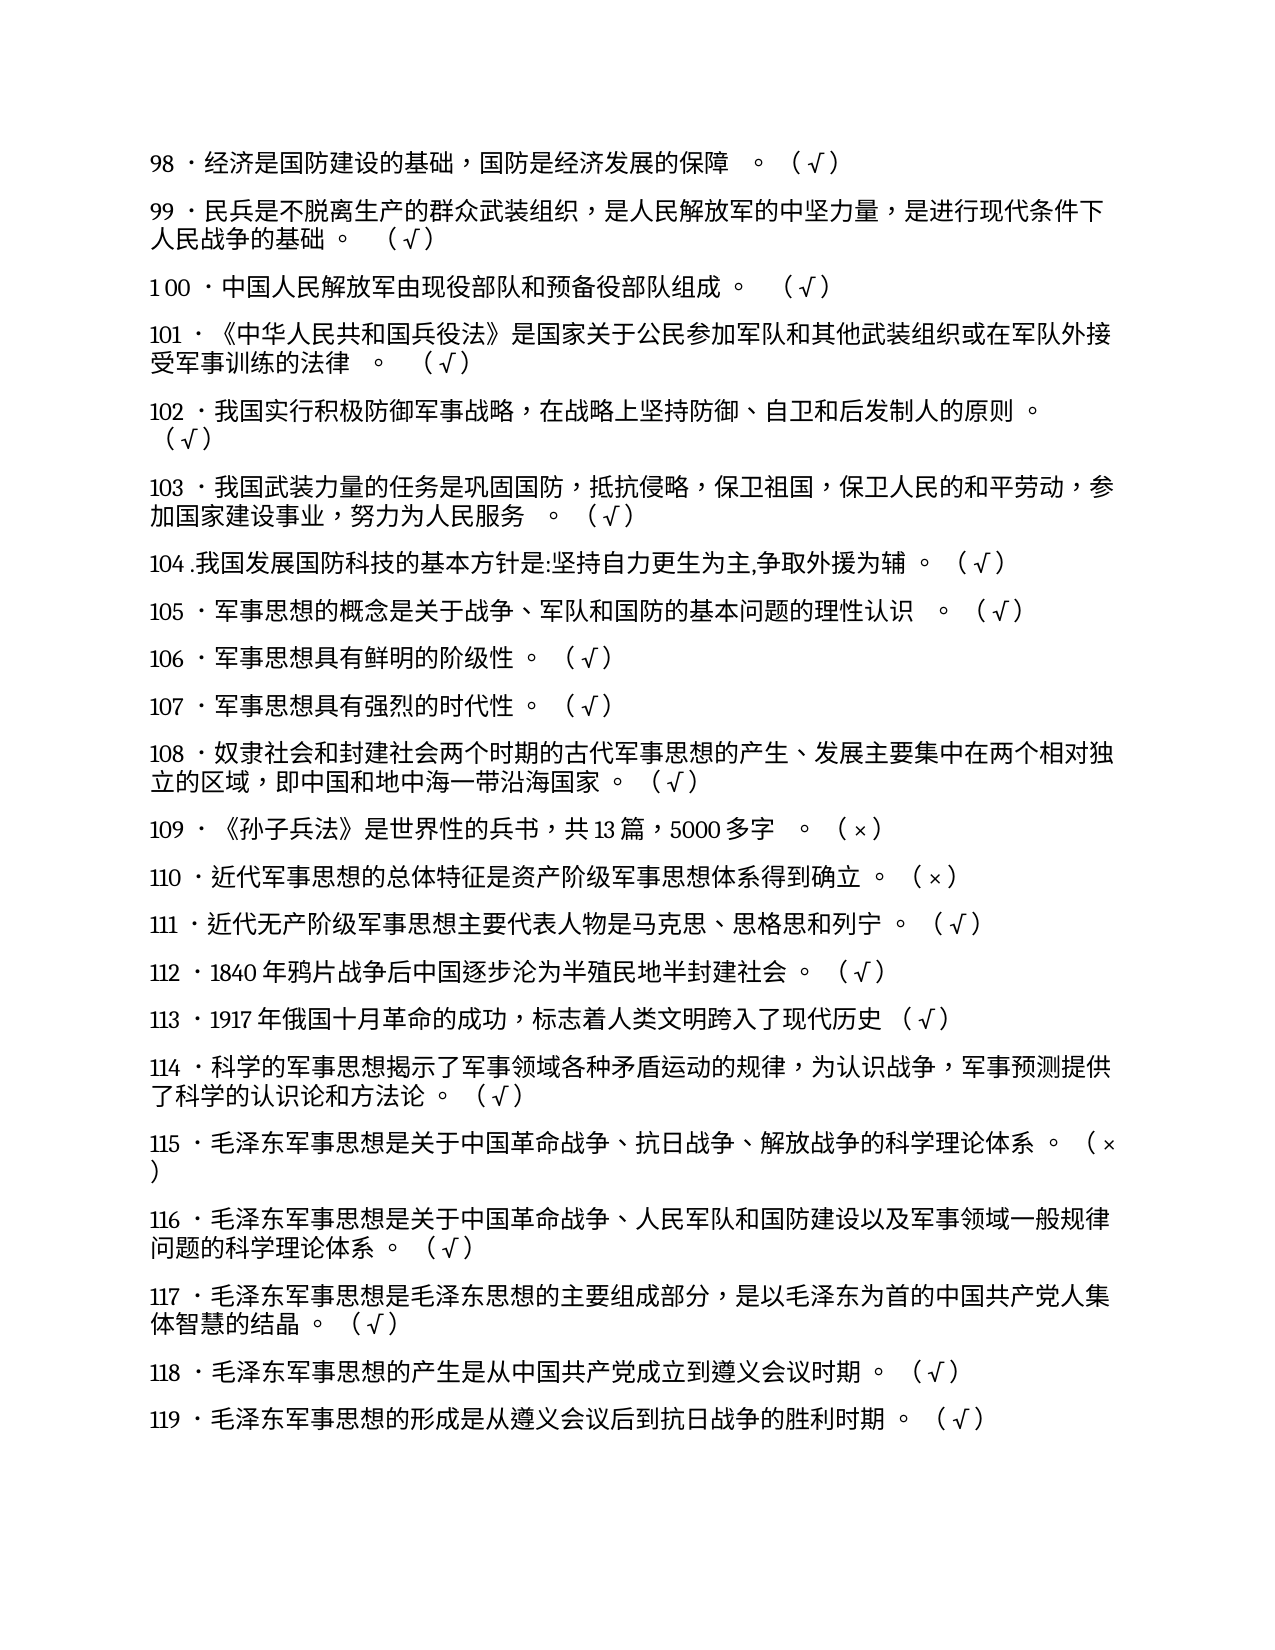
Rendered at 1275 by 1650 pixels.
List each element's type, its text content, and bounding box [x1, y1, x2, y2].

text 115 ．毛泽东军事思想是关于中国革命战争、抗日战争、解放战争的科学理论体系 。 （ × ） [150, 1130, 1125, 1187]
text 111 ．近代无产阶级军事思想主要代表人物是马克思、思格思和列宁 。 （ √ ） [150, 911, 1125, 940]
text 104 .我国发展国防科技的基本方针是:坚持自力更生为主,争取外援为辅 。 （ √ ） [150, 550, 1125, 579]
text 110 ．近代军事思想的总体特征是资产阶级军事思想体系得到确立 。 （ × ） [150, 864, 1125, 892]
text 105 ．军事思想的概念是关于战争、军队和国防的基本问题的理性认识 。 （ √ ） [150, 597, 1125, 626]
text 102 ．我国实行积极防御军事战略，在战略上坚持防御、自卫和后发制人的原则 。 （ √ ） [150, 397, 1125, 455]
text 108 ．奴隶社会和封建社会两个时期的古代军事思想的产生、发展主要集中在两个相对独立的区域，即中国和地中海一带沿海国家 。 （ √ ） [150, 740, 1125, 797]
text 116 ．毛泽东军事思想是关于中国革命战争、人民军队和国防建设以及军事领域一般规律问题的科学理论体系 。 （ √ ） [150, 1206, 1125, 1264]
text 113 ．1917年俄国十月革命的成功，标志着人类文明跨入了现代历史 （ √ ） [150, 1006, 1125, 1035]
text 106 ．军事思想具有鲜明的阶级性 。 （ √ ） [150, 645, 1125, 674]
text 117 ．毛泽东军事思想是毛泽东思想的主要组成部分，是以毛泽东为首的中国共产党人集体智慧的结晶 。 （ √ ） [150, 1282, 1125, 1340]
text 114 ．科学的军事思想揭示了军事领域各种矛盾运动的规律，为认识战争，军事预测提供了科学的认识论和方法论 。 （ √ ） [150, 1054, 1125, 1111]
text 103 ．我国武装力量的任务是巩固国防，抵抗侵略，保卫祖国，保卫人民的和平劳动，参加国家建设事业，努力为人民服务 。 （ √ ） [150, 474, 1125, 531]
text 118 ．毛泽东军事思想的产生是从中国共产党成立到遵义会议时期 。 （ √ ） [150, 1359, 1125, 1387]
text 1 00 ．中国人民解放军由现役部队和预备役部队组成 。 （ √ ） [150, 274, 1125, 302]
text 99 ．民兵是不脱离生产的群众武装组织，是人民解放军的中坚力量，是进行现代条件下人民战争的基础 。 （ √ ） [150, 197, 1125, 255]
text 119 ．毛泽东军事思想的形成是从遵义会议后到抗日战争的胜利时期 。 （ √ ） [150, 1406, 1125, 1435]
text 109 ．《孙子兵法》是世界性的兵书，共13篇，5000多字 。 （ × ） [150, 816, 1125, 845]
text 98 ．经济是国防建设的基础，国防是经济发展的保障 。 （ √ ） [150, 150, 1125, 179]
text 107 ．军事思想具有强烈的时代性 。 （ √ ） [150, 692, 1125, 721]
text 101 ．《中华人民共和国兵役法》是国家关于公民参加军队和其他武装组织或在军队外接受军事训练的法律 。 （ √ ） [150, 321, 1125, 379]
text 112 ．1840年鸦片战争后中国逐步沦为半殖民地半封建社会 。 （ √ ） [150, 959, 1125, 987]
